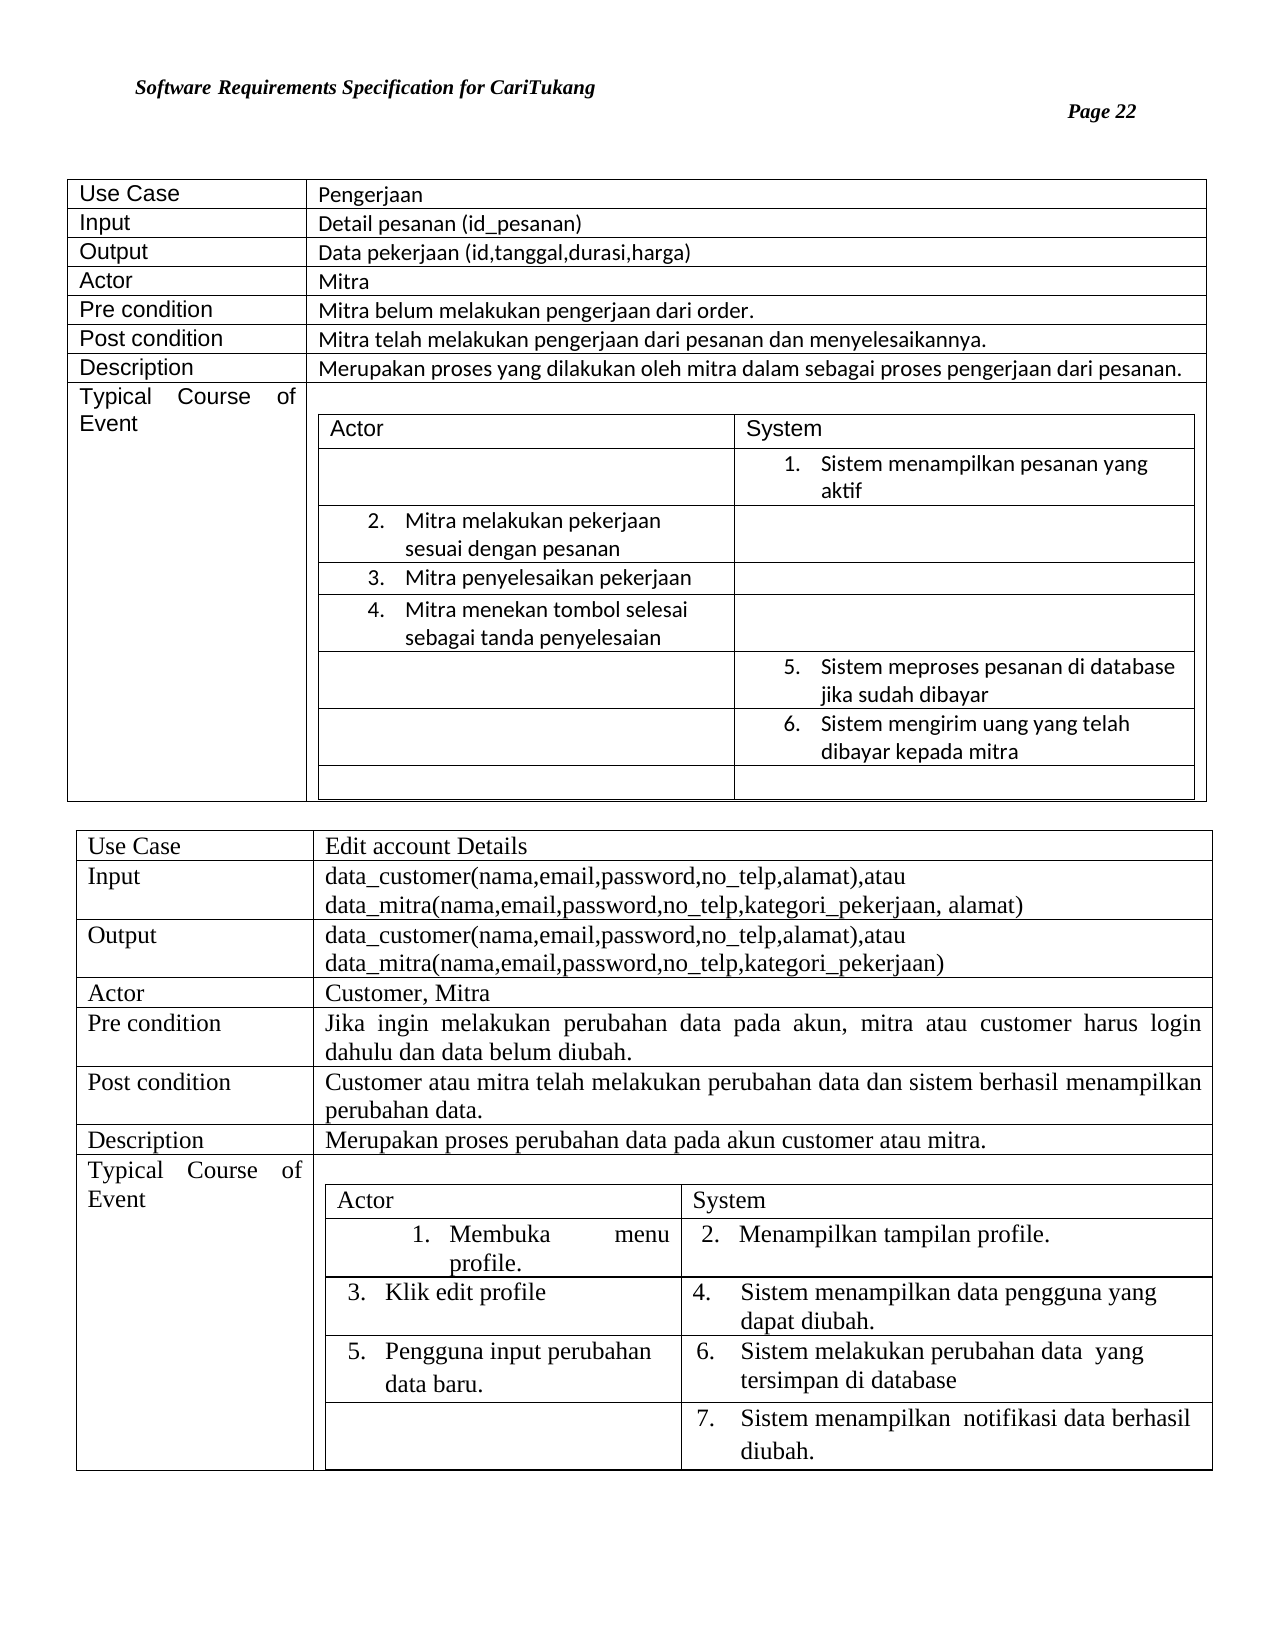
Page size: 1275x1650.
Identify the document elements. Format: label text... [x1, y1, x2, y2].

table_cell Customer atau mitra telah melakukan perubahan data dan sistem berhasil menampilkan perubahan data. [314, 1067, 1212, 1124]
table_header Pengerjaan [307, 180, 1206, 208]
table_cell Data pekerjaan (id,tanggal,durasi,harga) [307, 238, 1206, 266]
table_cell Jika ingin melakukan perubahan data pada akun, mitra atau customer harus login dahulu dan data belum diubah. [314, 1008, 1212, 1066]
table_cell Merupakan proses yang dilakukan oleh mitra dalam sebagai proses pengerjaan dari pesanan. [307, 354, 1206, 382]
table_header Use Case [77, 831, 313, 860]
table_header Edit account Details [314, 831, 1212, 860]
table_cell Detail pesanan (id_pesanan) [307, 209, 1206, 237]
table_cell Typical Course of Event [68, 383, 306, 801]
table_cell Customer, Mitra [314, 978, 1212, 1007]
table_cell Output [68, 238, 306, 266]
table_cell Mitra belum melakukan pengerjaan dari order. [307, 296, 1206, 324]
table_cell Pre condition [77, 1008, 313, 1066]
table_cell Actor [77, 978, 313, 1007]
table_cell [314, 1155, 1212, 1470]
table_cell Pre condition [68, 296, 306, 324]
table_cell Description [77, 1125, 313, 1154]
table_header Use Case [68, 180, 306, 208]
table_cell Post condition [77, 1067, 313, 1124]
table_cell Mitra [307, 267, 1206, 295]
table_cell Merupakan proses perubahan data pada akun customer atau mitra. [314, 1125, 1212, 1154]
table_cell Description [68, 354, 306, 382]
table_cell Actor [68, 267, 306, 295]
table_cell Input [68, 209, 306, 237]
table_cell Output [77, 920, 313, 977]
table_cell Mitra telah melakukan pengerjaan dari pesanan dan menyelesaikannya. [307, 325, 1206, 353]
table_cell [307, 383, 1206, 801]
table_cell data_customer(nama,email,password,no_telp,alamat),atau data_mitra(nama,email,password,no_telp,kategori_pekerjaan) [314, 920, 1212, 977]
table_cell Typical Course of Event [77, 1155, 313, 1470]
table_cell Post condition [68, 325, 306, 353]
table_cell data_customer(nama,email,password,no_telp,alamat),atau data_mitra(nama,email,password,no_telp,kategori_pekerjaan, alamat) [314, 861, 1212, 919]
table_cell Input [77, 861, 313, 919]
